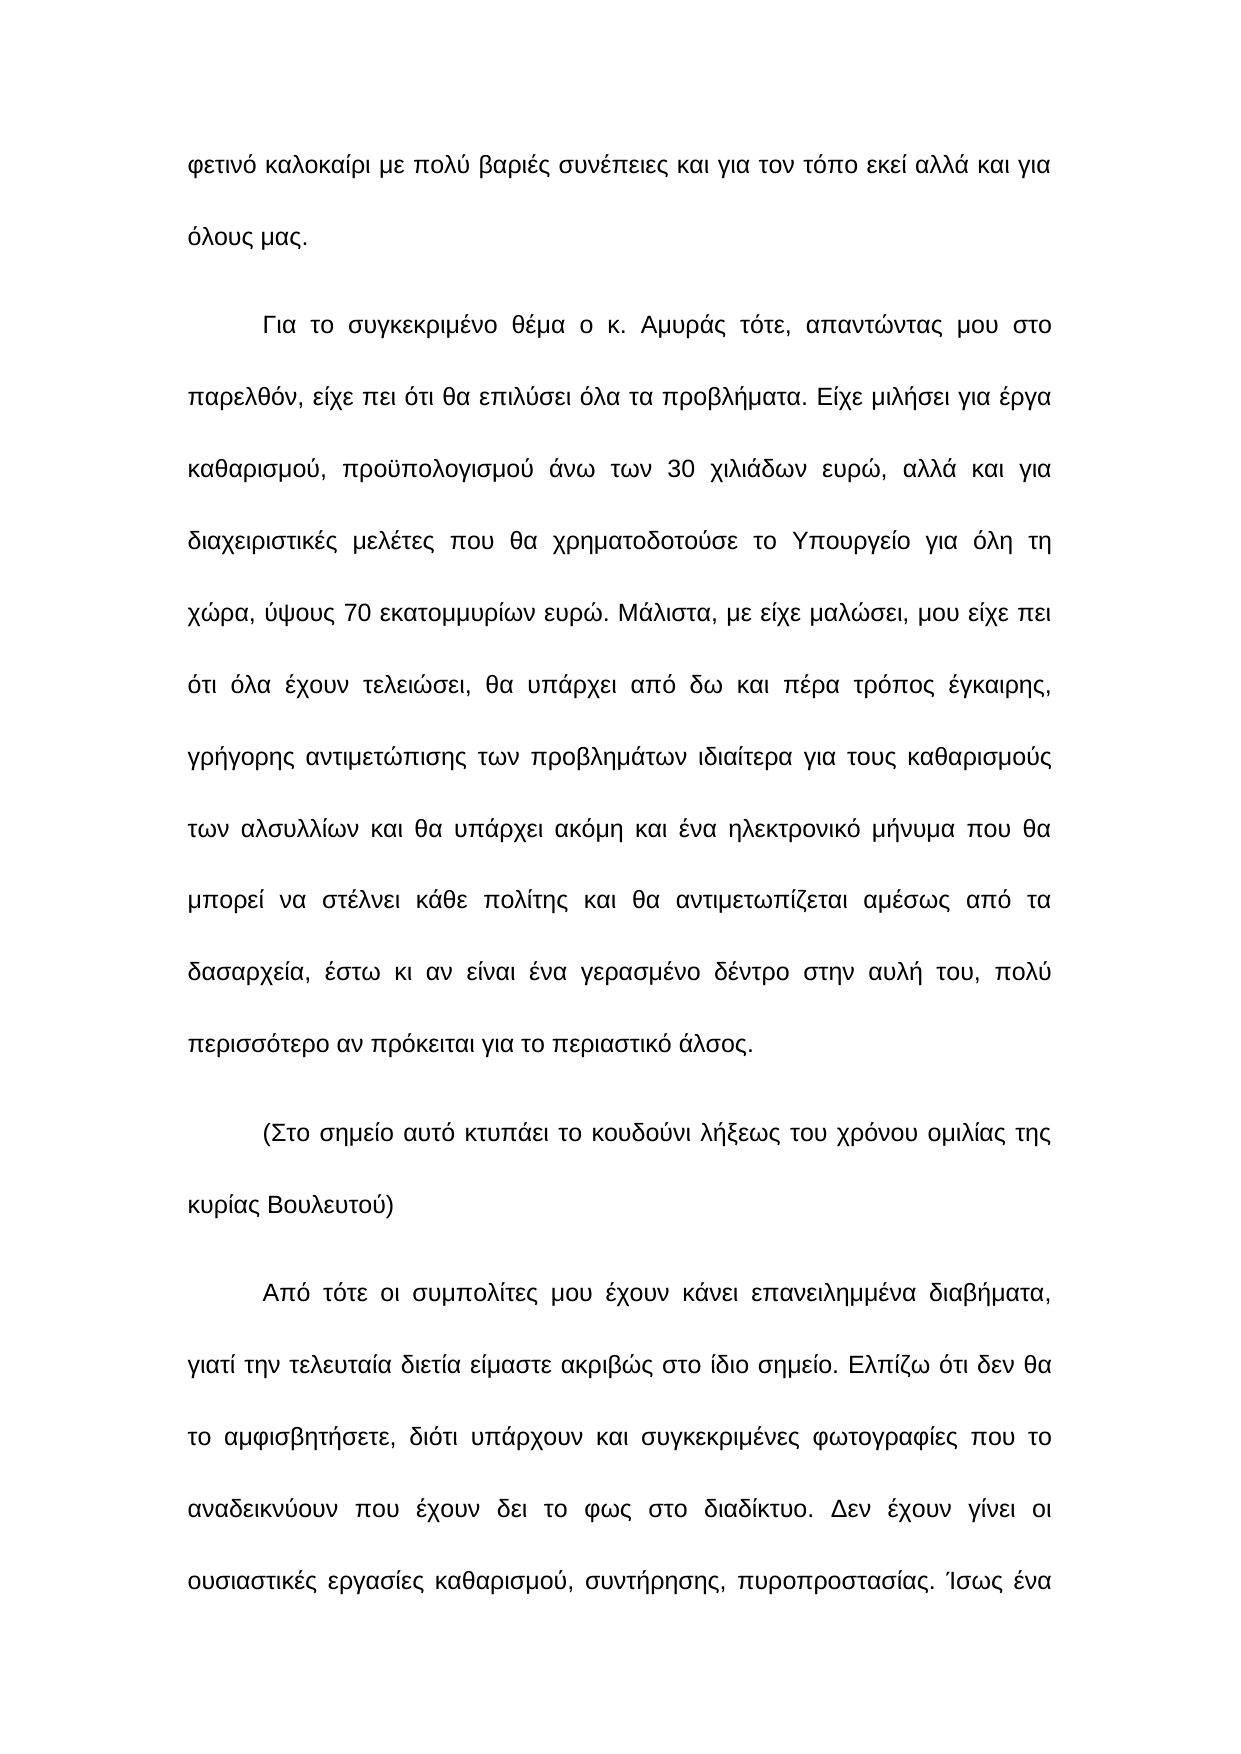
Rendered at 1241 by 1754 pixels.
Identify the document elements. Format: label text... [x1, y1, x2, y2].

text (Στο σημείο αυτό κτυπάει το κουδούνι λήξεως του χρόνου ομιλίας της κυρίας Βουλευτού) [187, 1118, 1053, 1218]
text Για το συγκεκριμένο θέμα ο κ. Αμυράς τότε, απαντώντας μου στο παρελθόν, είχε πει ότι θα επιλύσει όλα τα προβλήματα. Είχε μιλήσει για έργα καθαρισμού, προϋπολογισμού άνω των 30 χιλιάδων ευρώ, αλλά και για διαχειριστικές μελέτες που θα χρηματοδοτούσε το Υπουργείο για όλη τη χώρα, ύψους 70 εκατομμυρίων ευρώ. Μάλιστα, με είχε μαλώσει, μου είχε πει ότι όλα έχουν τελειώσει, θα υπάρχει από δω και πέρα τρόπος έγκαιρης, γρήγορης αντιμετώπισης των προβλημάτων ιδιαίτερα για τους καθαρισμούς των αλσυλλίων και θα υπάρχει ακόμη και ένα ηλεκτρονικό μήνυμα που θα μπορεί να στέλνει κάθε πολίτης και θα αντιμετωπίζεται αμέσως από τα δασαρχεία, έστω κι αν είναι ένα γερασμένο δέντρο στην αυλή του, πολύ περισσότερο αν πρόκειται για το περιαστικό άλσος. [187, 310, 1053, 1058]
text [187, 1278, 1053, 1594]
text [187, 150, 1053, 251]
